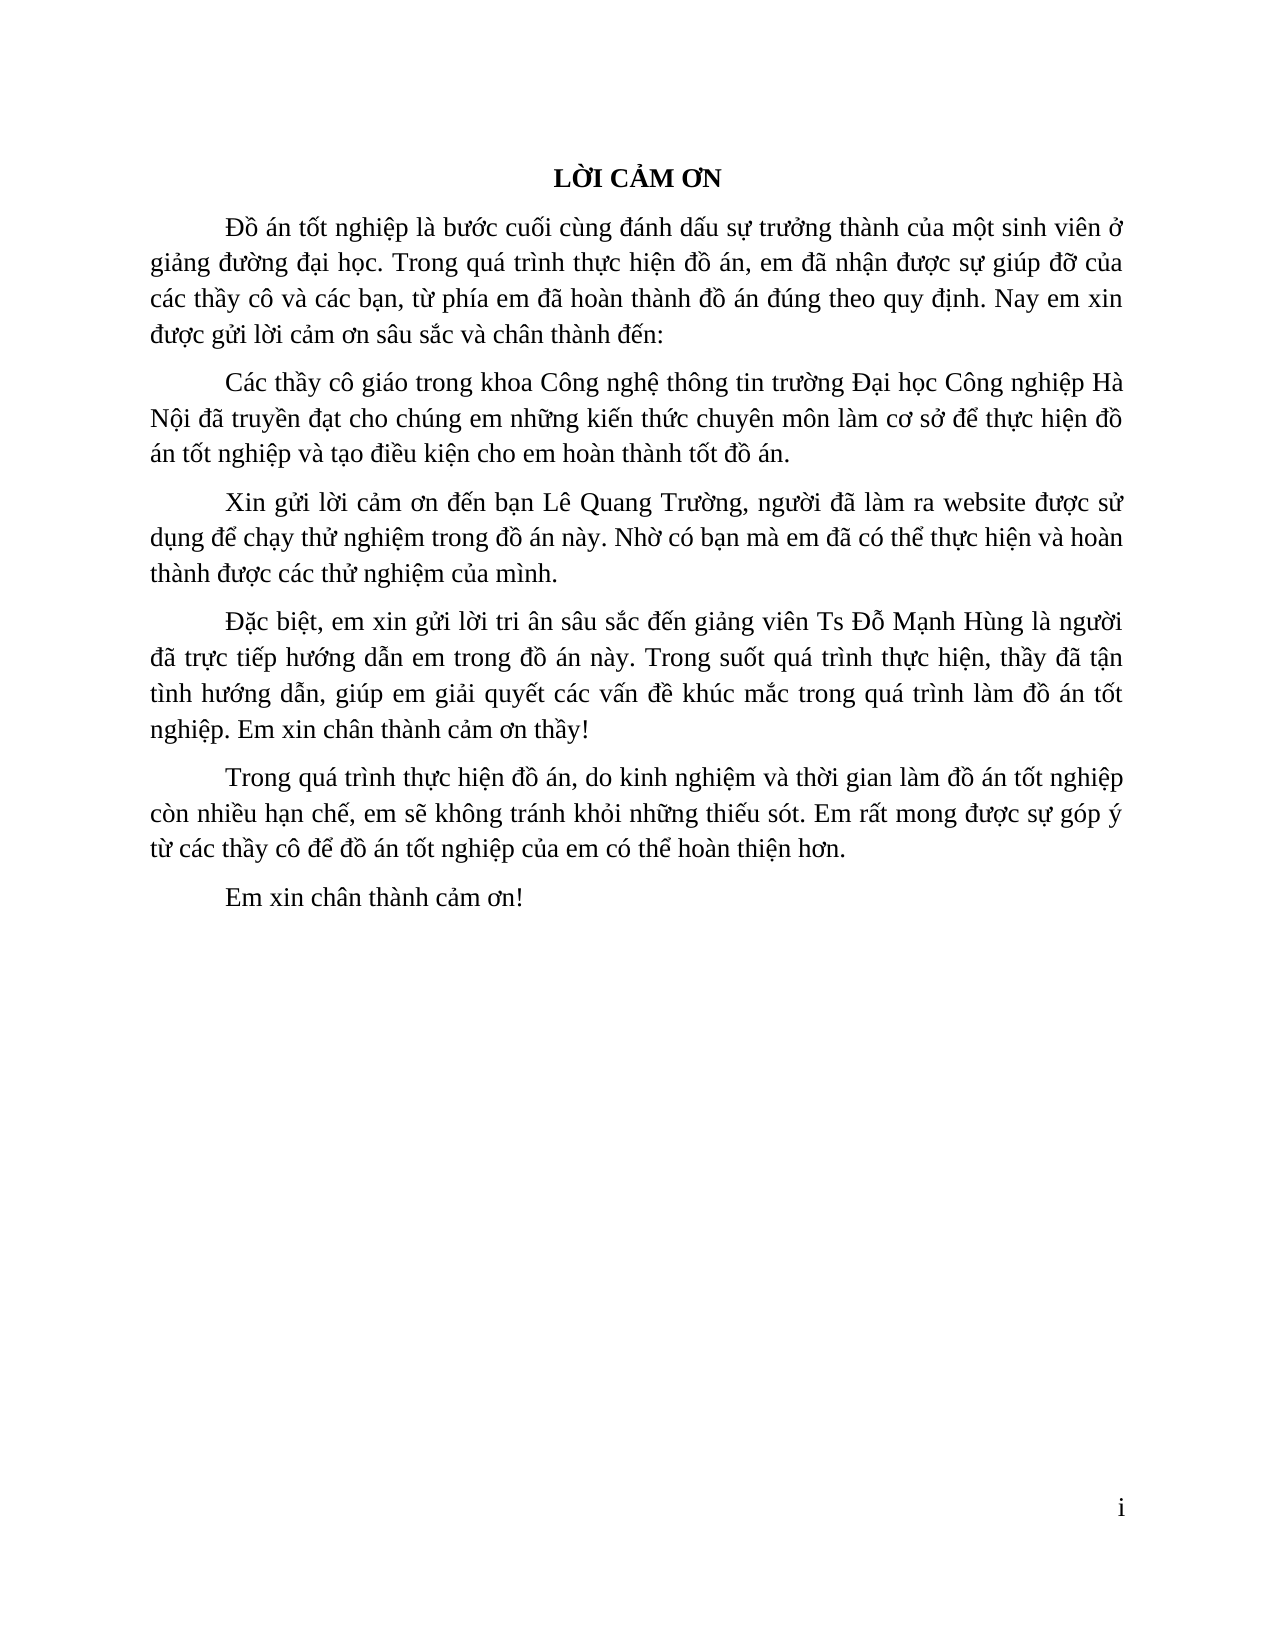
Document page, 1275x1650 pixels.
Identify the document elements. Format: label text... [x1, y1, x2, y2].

title LỜI CẢM ƠN [150, 162, 1125, 194]
text Các thầy cô giáo trong khoa Công nghệ thông tin trường Đại học Công nghiệp Hà Nội đã truyền đạt cho chúng em những kiến thức chuyên môn làm cơ sở để thực hiện đồ án tốt nghiệp và tạo điều kiện cho em hoàn thành tốt đồ án. [150, 366, 1125, 469]
text Em xin chân thành cảm ơn! [150, 881, 1125, 912]
text Đặc biệt, em xin gửi lời tri ân sâu sắc đến giảng viên Ts Đỗ Mạnh Hùng là người đã trực tiếp hướng dẫn em trong đồ án này. Trong suốt quá trình thực hiện, thầy đã tận tình hướng dẫn, giúp em giải quyết các vấn đề khúc mắc trong quá trình làm đồ án tốt nghiệp. Em xin chân thành cảm ơn thầy! [150, 606, 1125, 744]
text Đồ án tốt nghiệp là bước cuối cùng đánh dấu sự trưởng thành của một sinh viên ở giảng đường đại học. Trong quá trình thực hiện đồ án, em đã nhận được sự giúp đỡ của các thầy cô và các bạn, từ phía em đã hoàn thành đồ án đúng theo quy định. Nay em xin được gửi lời cảm ơn sâu sắc và chân thành đến: [150, 211, 1125, 349]
text Xin gửi lời cảm ơn đến bạn Lê Quang Trường, người đã làm ra website được sử dụng để chạy thử nghiệm trong đồ án này. Nhờ có bạn mà em đã có thể thực hiện và hoàn thành được các thử nghiệm của mình. [150, 486, 1125, 588]
text Trong quá trình thực hiện đồ án, do kinh nghiệm và thời gian làm đồ án tốt nghiệp còn nhiều hạn chế, em sẽ không tránh khỏi những thiếu sót. Em rất mong được sự góp ý từ các thầy cô để đồ án tốt nghiệp của em có thể hoàn thiện hơn. [150, 761, 1125, 863]
